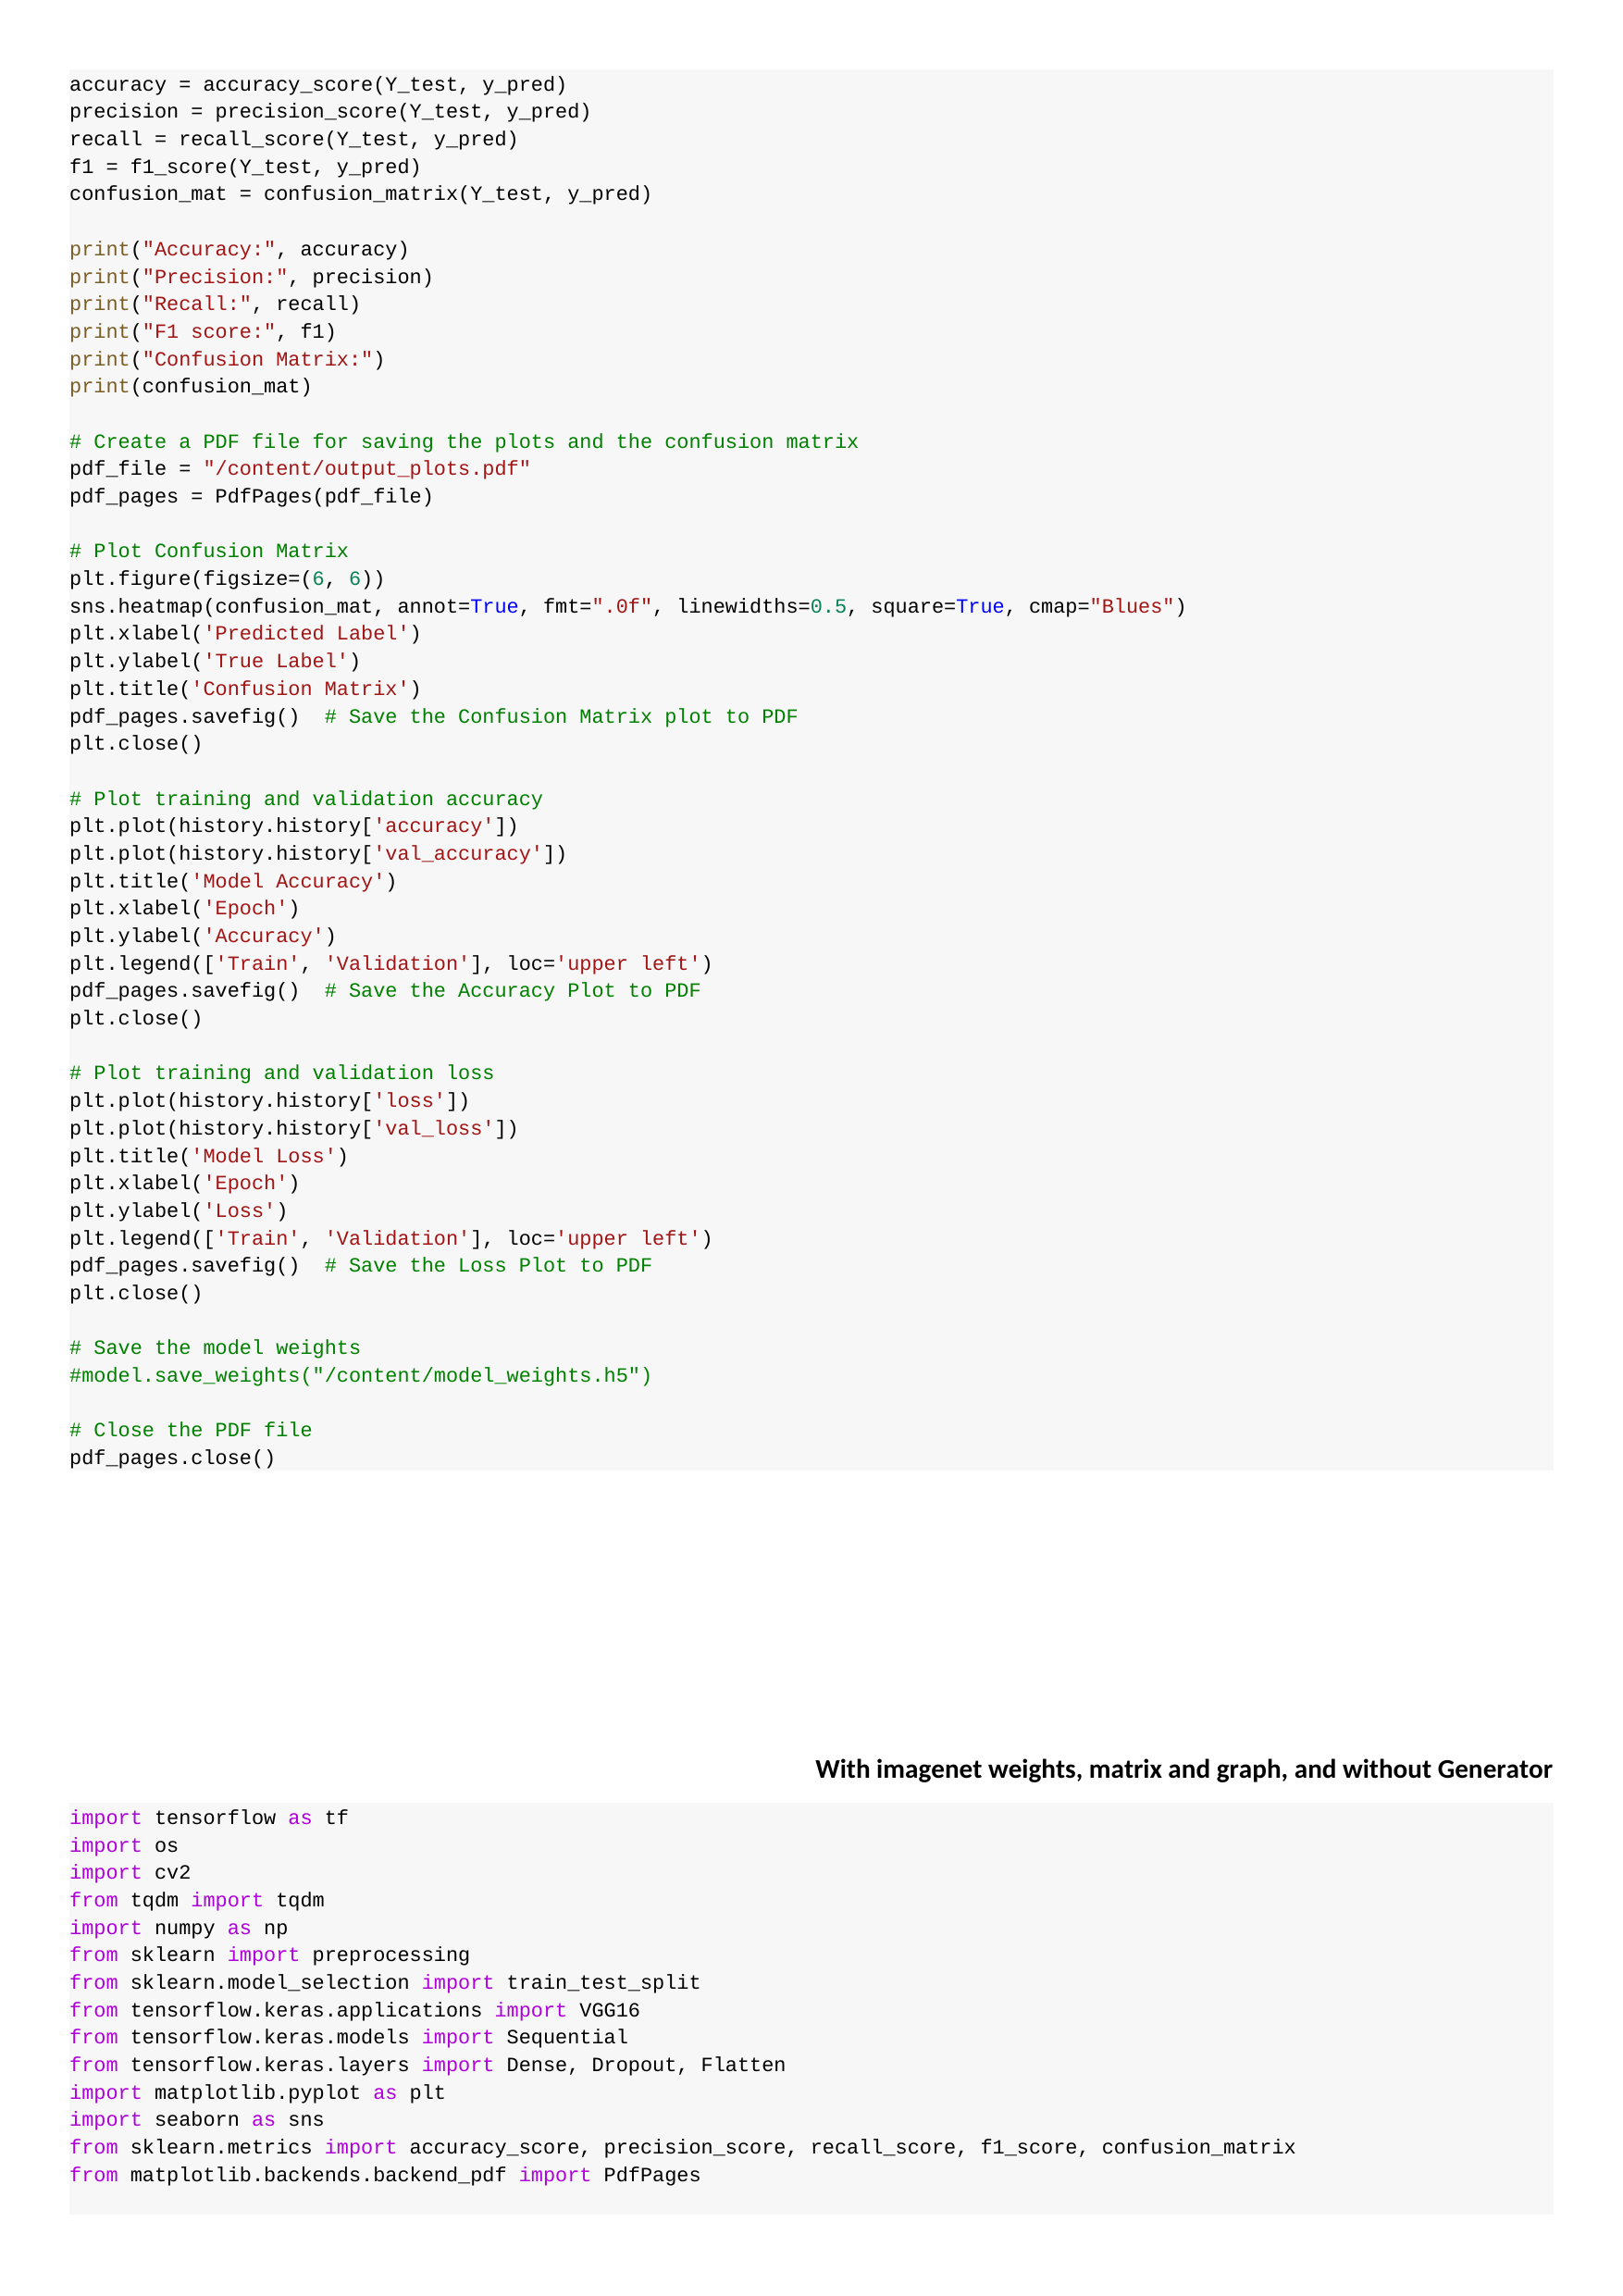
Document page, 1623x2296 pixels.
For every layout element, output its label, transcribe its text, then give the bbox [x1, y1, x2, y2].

text pdf_pages.savefig() # Save the Loss Plot to PDF [69, 1251, 1554, 1278]
text print("Recall:", recall) [69, 289, 1554, 316]
text pdf_pages.close() [69, 1443, 1554, 1471]
text plt.title('Model Loss') [69, 1141, 1554, 1168]
text plt.close() [69, 1278, 1554, 1306]
text print("Precision:", precision) [69, 262, 1554, 289]
text import os [69, 1831, 1554, 1858]
text import numpy as np [69, 1913, 1554, 1941]
text plt.xlabel('Predicted Label') [69, 619, 1554, 646]
text plt.plot(history.history['val_loss']) [69, 1113, 1554, 1141]
text import seaborn as sns [69, 2105, 1554, 2132]
text from tqdm import tqdm [69, 1885, 1554, 1913]
text pdf_file = "/content/output_plots.pdf" [69, 454, 1554, 481]
text # Save the model weights [69, 1334, 1554, 1360]
text import tensorflow as tf [69, 1803, 1554, 1831]
text # Plot training and validation accuracy [69, 784, 1554, 812]
text print("Accuracy:", accuracy) [69, 234, 1554, 262]
text plt.legend(['Train', 'Validation'], loc='upper left') [69, 949, 1554, 976]
text pdf_pages.savefig() # Save the Accuracy Plot to PDF [69, 976, 1554, 1003]
text from sklearn.model_selection import train_test_split [69, 1967, 1554, 1995]
text # Plot Confusion Matrix [69, 537, 1554, 564]
text plt.legend(['Train', 'Validation'], loc='upper left') [69, 1223, 1554, 1251]
text from sklearn.metrics import accuracy_score, precision_score, recall_score, f1_score, confusion_matrix [69, 2132, 1554, 2160]
text print("Confusion Matrix:") [69, 344, 1554, 372]
text accuracy = accuracy_score(Y_test, y_pred) [69, 69, 1554, 97]
text plt.plot(history.history['val_accuracy']) [69, 838, 1554, 866]
text pdf_pages.savefig() # Save the Confusion Matrix plot to PDF [69, 701, 1554, 728]
text from tensorflow.keras.layers import Dense, Dropout, Flatten [69, 2050, 1554, 2078]
text plt.ylabel('Accuracy') [69, 921, 1554, 949]
text plt.ylabel('Loss') [69, 1196, 1554, 1223]
text # Close the PDF file [69, 1416, 1554, 1443]
text import matplotlib.pyplot as plt [69, 2078, 1554, 2105]
text sns.heatmap(confusion_mat, annot=True, fmt=".0f", linewidths=0.5, square=True, cmap="Blues") [69, 591, 1554, 619]
text f1 = f1_score(Y_test, y_pred) [69, 152, 1554, 180]
text #model.save_weights("/content/model_weights.h5") [69, 1360, 1554, 1388]
text plt.plot(history.history['accuracy']) [69, 812, 1554, 838]
text plt.figure(figsize=(6, 6)) [69, 564, 1554, 591]
text recall = recall_score(Y_test, y_pred) [69, 124, 1554, 152]
text print("F1 score:", f1) [69, 316, 1554, 344]
text print(confusion_mat) [69, 372, 1554, 399]
text confusion_mat = confusion_matrix(Y_test, y_pred) [69, 180, 1554, 206]
text # Plot training and validation loss [69, 1059, 1554, 1086]
text plt.xlabel('Epoch') [69, 894, 1554, 921]
text With imagenet weights, matrix and graph, and without Generator [69, 1752, 1554, 1785]
text # Create a PDF file for saving the plots and the confusion matrix [69, 427, 1554, 454]
text from tensorflow.keras.applications import VGG16 [69, 1995, 1554, 2023]
text from matplotlib.backends.backend_pdf import PdfPages [69, 2160, 1554, 2188]
text from tensorflow.keras.models import Sequential [69, 2023, 1554, 2050]
text plt.title('Model Accuracy') [69, 866, 1554, 894]
text plt.xlabel('Epoch') [69, 1168, 1554, 1196]
text from sklearn import preprocessing [69, 1941, 1554, 1967]
text plt.plot(history.history['loss']) [69, 1086, 1554, 1113]
text plt.close() [69, 1003, 1554, 1031]
text plt.ylabel('True Label') [69, 646, 1554, 674]
text plt.title('Confusion Matrix') [69, 674, 1554, 701]
text pdf_pages = PdfPages(pdf_file) [69, 481, 1554, 509]
text precision = precision_score(Y_test, y_pred) [69, 97, 1554, 124]
text plt.close() [69, 728, 1554, 756]
text import cv2 [69, 1858, 1554, 1885]
